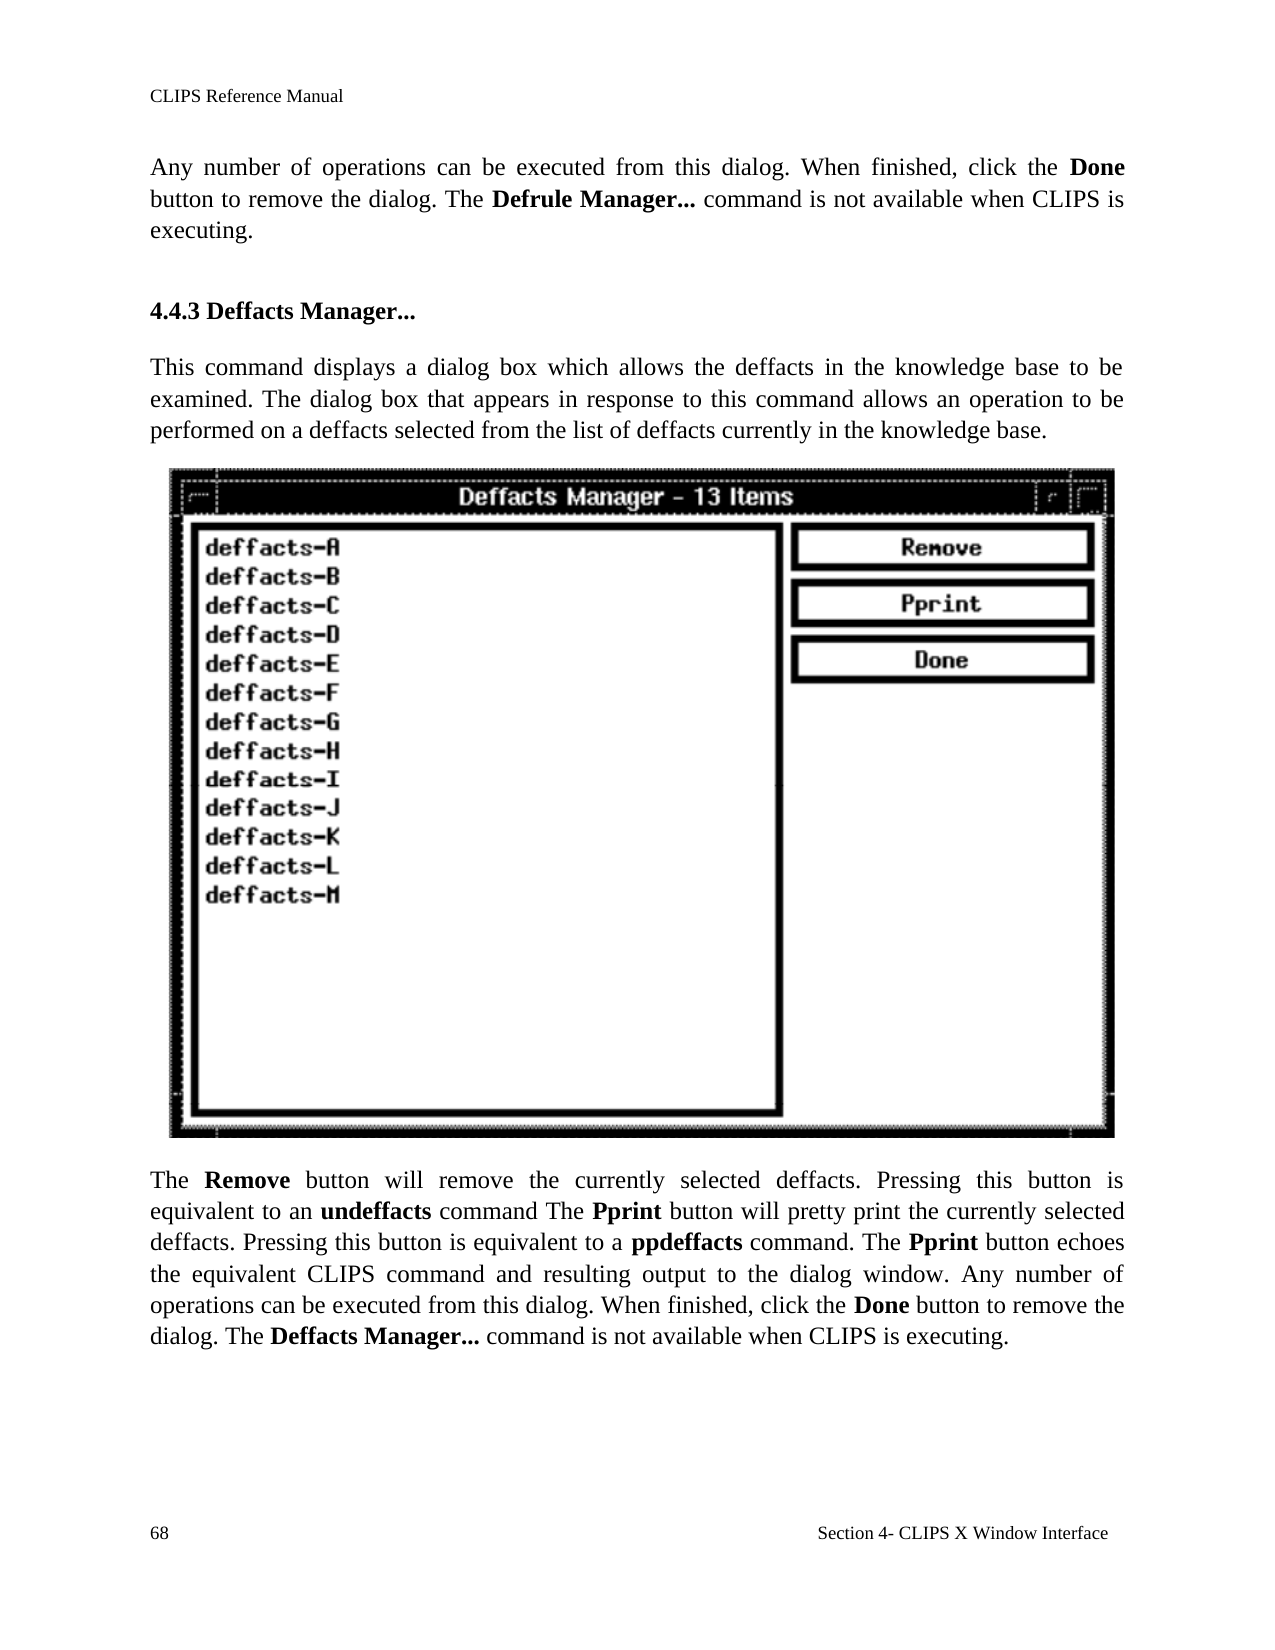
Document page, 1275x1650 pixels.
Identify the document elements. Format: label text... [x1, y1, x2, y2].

subtitle 4.4.3 Deffacts Manager... [150, 294, 1125, 325]
text The Remove button will remove the currently selected deffacts. Pressing this button is equivalent to an undeffacts command The Pprint button will pretty print the currently selected deffacts. Pressing this button is equivalent to a ppdeffacts command. The Pprint button echoes the equivalent CLIPS command and resulting output to the dialog window. Any number of operations can be executed from this dialog. When finished, click the Done button to remove the dialog. The Deffacts Manager... command is not available when CLIPS is executing. [150, 1162, 1125, 1350]
text This command displays a dialog box which allows the deffacts in the knowledge base to be examined. The dialog box that appears in response to this command allows an operation to be performed on a deffacts selected from the list of deffacts currently in the knowledge base. [150, 350, 1125, 444]
text Any number of operations can be executed from this dialog. When finished, click the Done button to remove the dialog. The Defrule Manager... command is not available when CLIPS is executing. [150, 150, 1125, 244]
